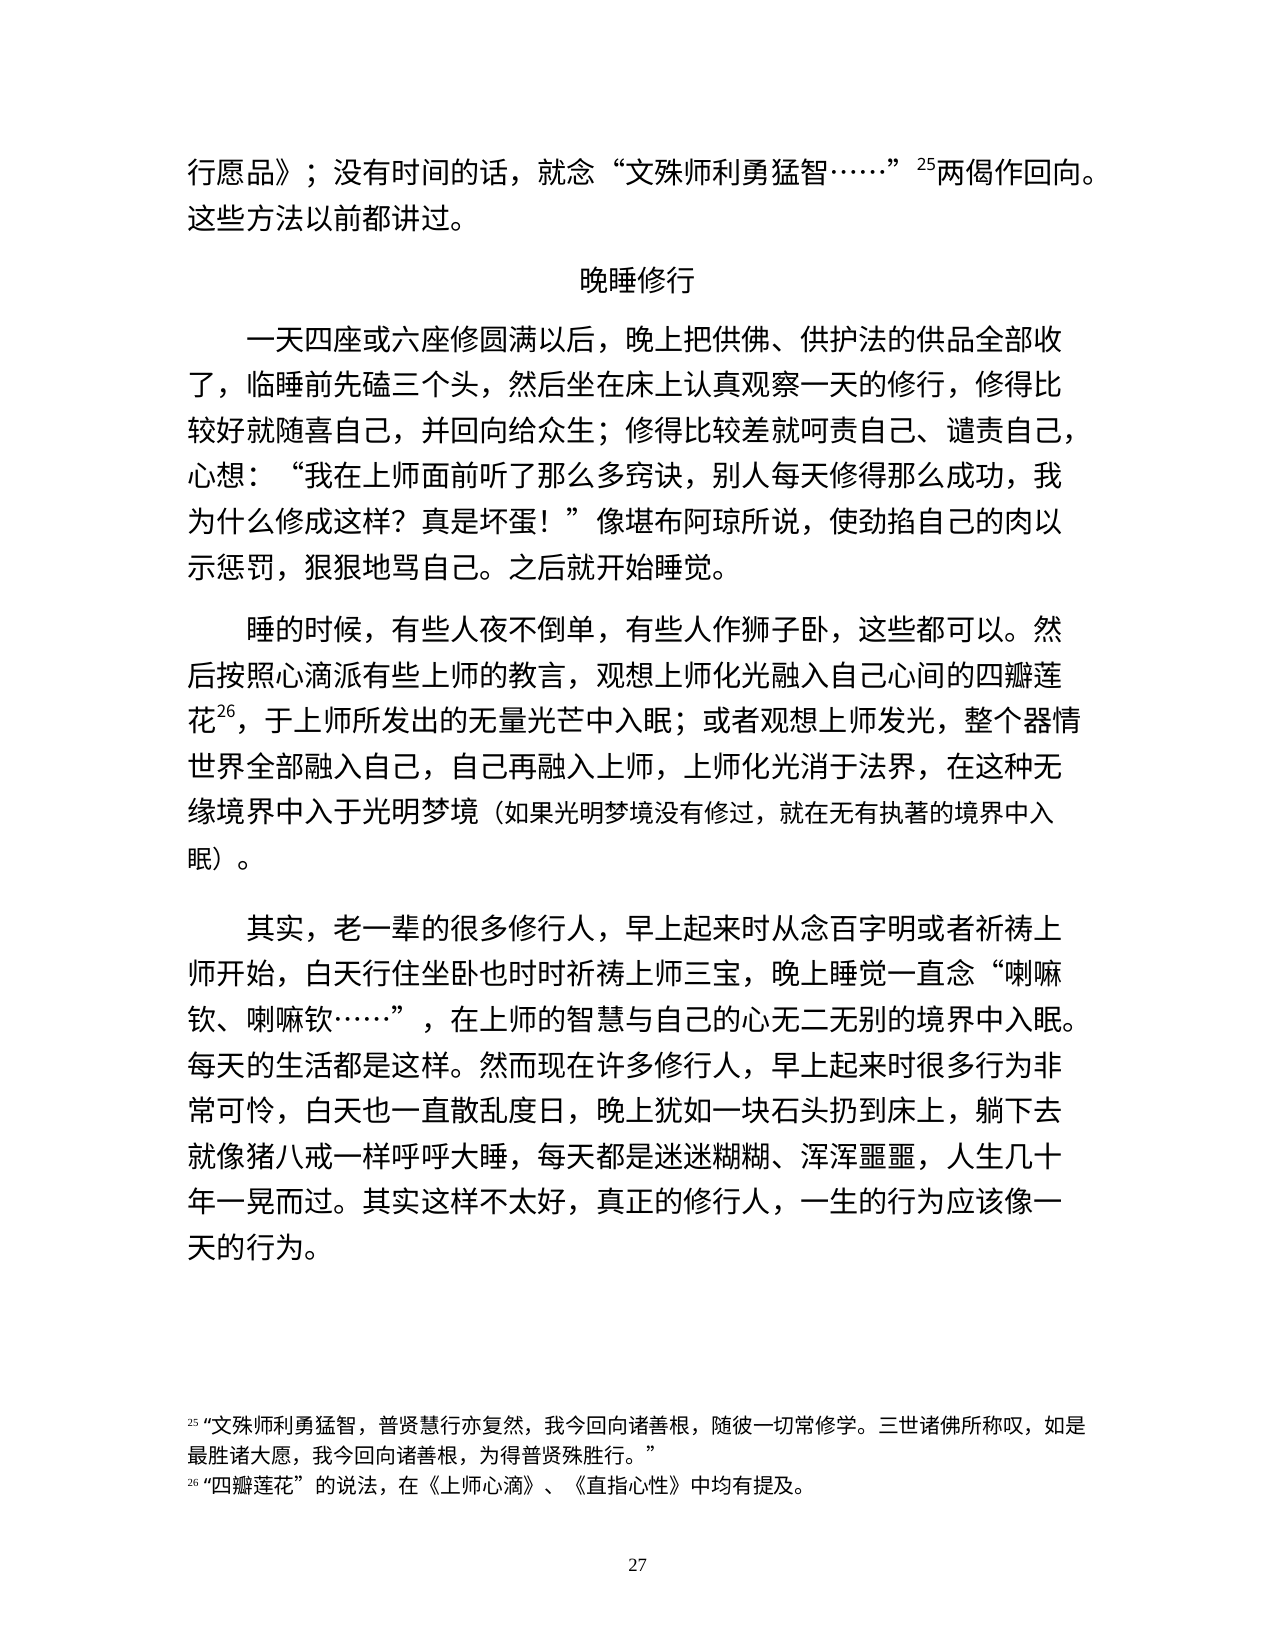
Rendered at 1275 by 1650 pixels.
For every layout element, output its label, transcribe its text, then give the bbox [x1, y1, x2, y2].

text 一天四座或六座修圆满以后，晚上把供佛、供护法的供品全部收了，临睡前先磕三个头，然后坐在床上认真观察一天的修行，修得比较好就随喜自己，并回向给众生；修得比较差就呵责自己、谴责自己，心想：“我在上师面前听了那么多窍诀，别人每天修得那么成功，我为什么修成这样？真是坏蛋！”像堪布阿琼所说，使劲掐自己的肉以示惩罚，狠狠地骂自己。之后就开始睡觉。 [187, 316, 1087, 587]
text 睡的时候，有些人夜不倒单，有些人作狮子卧，这些都可以。然后按照心滴派有些上师的教言，观想上师化光融入自己心间的四瓣莲花，于上师所发出的无量光芒中入眠；或者观想上师发光，整个器情世界全部融入自己，自己再融入上师，上师化光消于法界，在这种无缘境界中入于光明梦境（如果光明梦境没有修过，就在无有执著的境界中入眠）。 [187, 607, 1087, 877]
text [187, 150, 1087, 238]
text 其实，老一辈的很多修行人，早上起来时从念百字明或者祈祷上师开始，白天行住坐卧也时时祈祷上师三宝，晚上睡觉一直念“喇嘛钦、喇嘛钦……”，在上师的智慧与自己的心无二无别的境界中入眠。每天的生活都是这样。然而现在许多修行人，早上起来时很多行为非常可怜，白天也一直散乱度日，晚上犹如一块石头扔到床上，躺下去就像猪八戒一样呼呼大睡，每天都是迷迷糊糊、浑浑噩噩，人生几十年一晃而过。其实这样不太好，真正的修行人，一生的行为应该像一天的行为。 [187, 905, 1087, 1267]
text 晚睡修行 [187, 258, 1087, 300]
